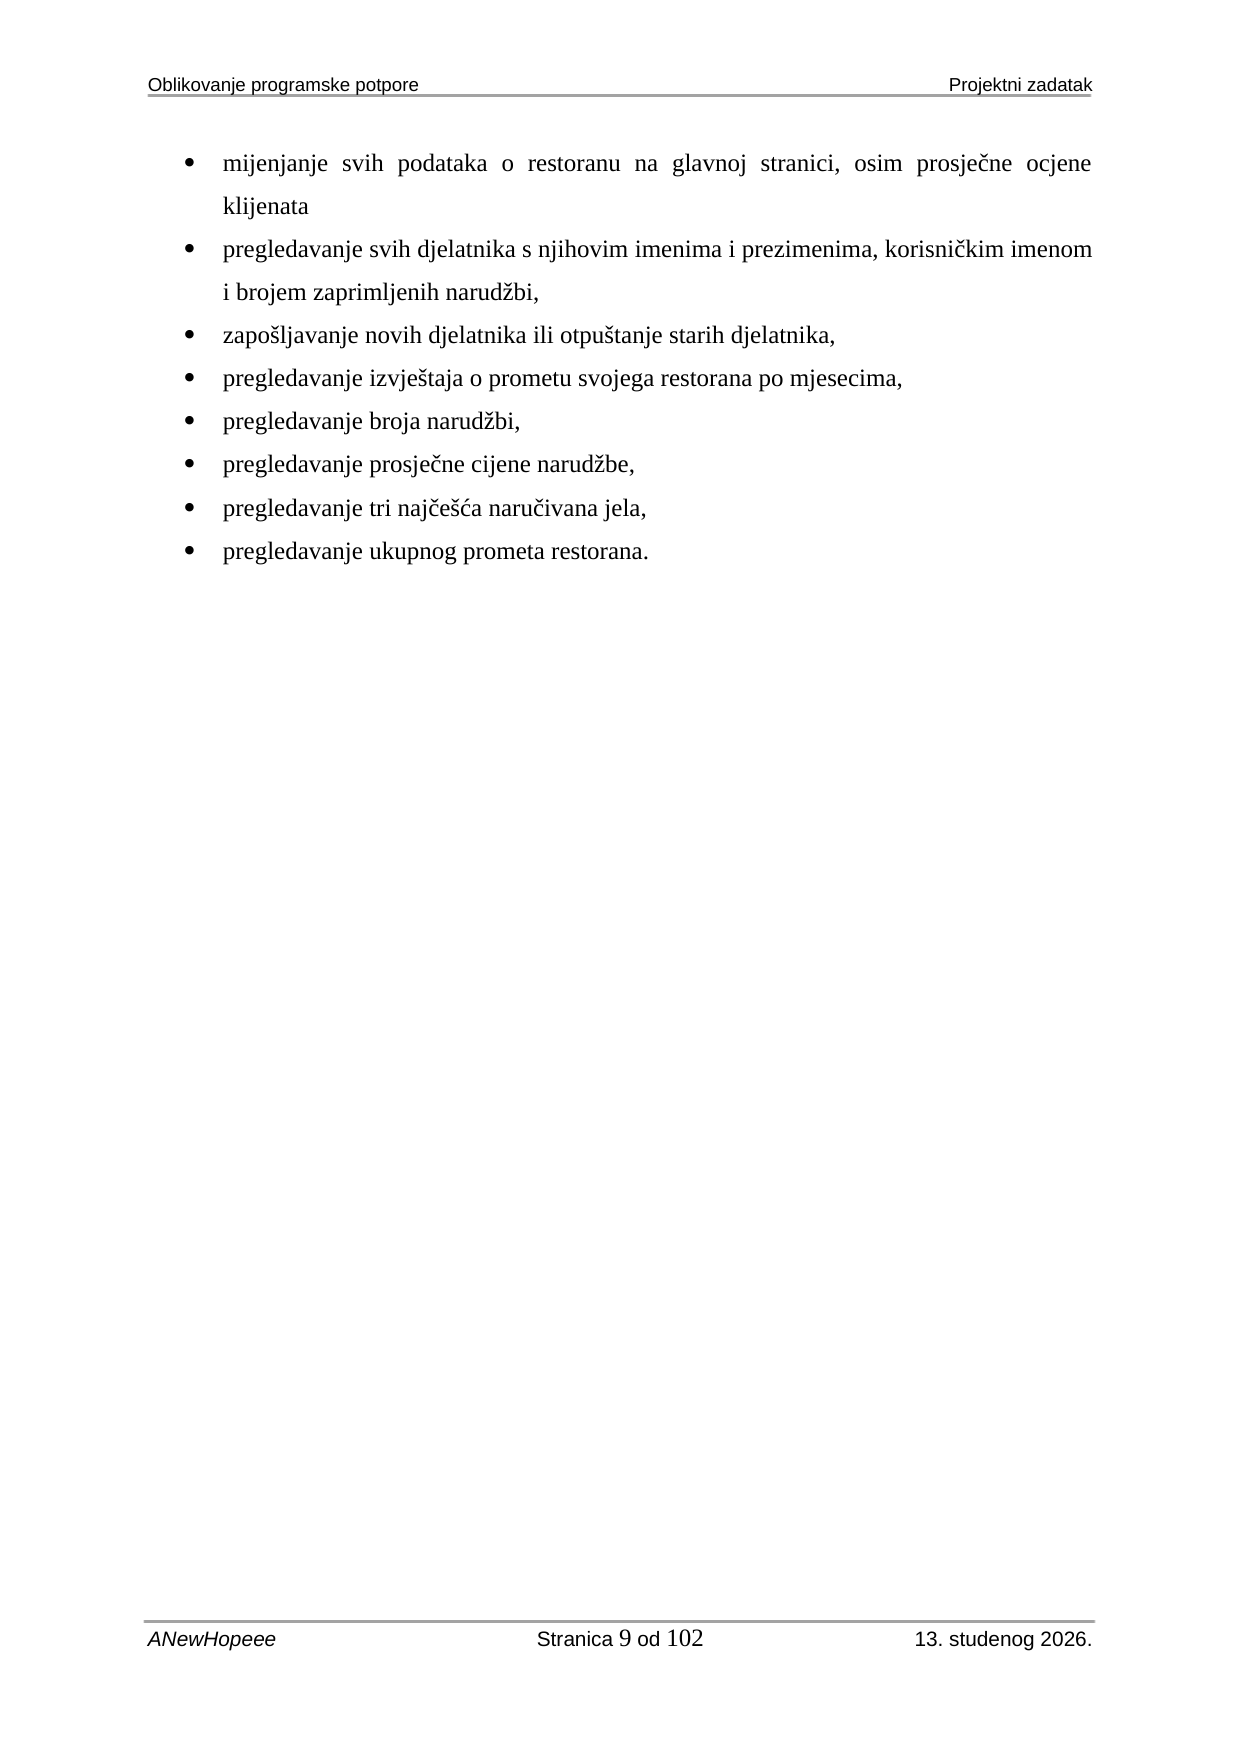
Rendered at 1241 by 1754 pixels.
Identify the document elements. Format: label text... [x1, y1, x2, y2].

list mijenjanje svih podataka o restoranu na glavnoj stranici, osim prosječne ocjene klijenata [185, 148, 1093, 219]
list zapošljavanje novih djelatnika ili otpuštanje starih djelatnika, [185, 320, 1093, 349]
list pregledavanje ukupnog prometa restorana. [185, 536, 1093, 564]
list pregledavanje prosječne cijene narudžbe, [185, 449, 1093, 478]
list pregledavanje broja narudžbi, [185, 406, 1093, 435]
list pregledavanje svih djelatnika s njihovim imenima i prezimenima, korisničkim imenom i brojem zaprimljenih narudžbi, [185, 234, 1093, 306]
list pregledavanje tri najčešća naručivana jela, [185, 493, 1093, 521]
list pregledavanje izvještaja o prometu svojega restorana po mjesecima, [185, 363, 1093, 392]
